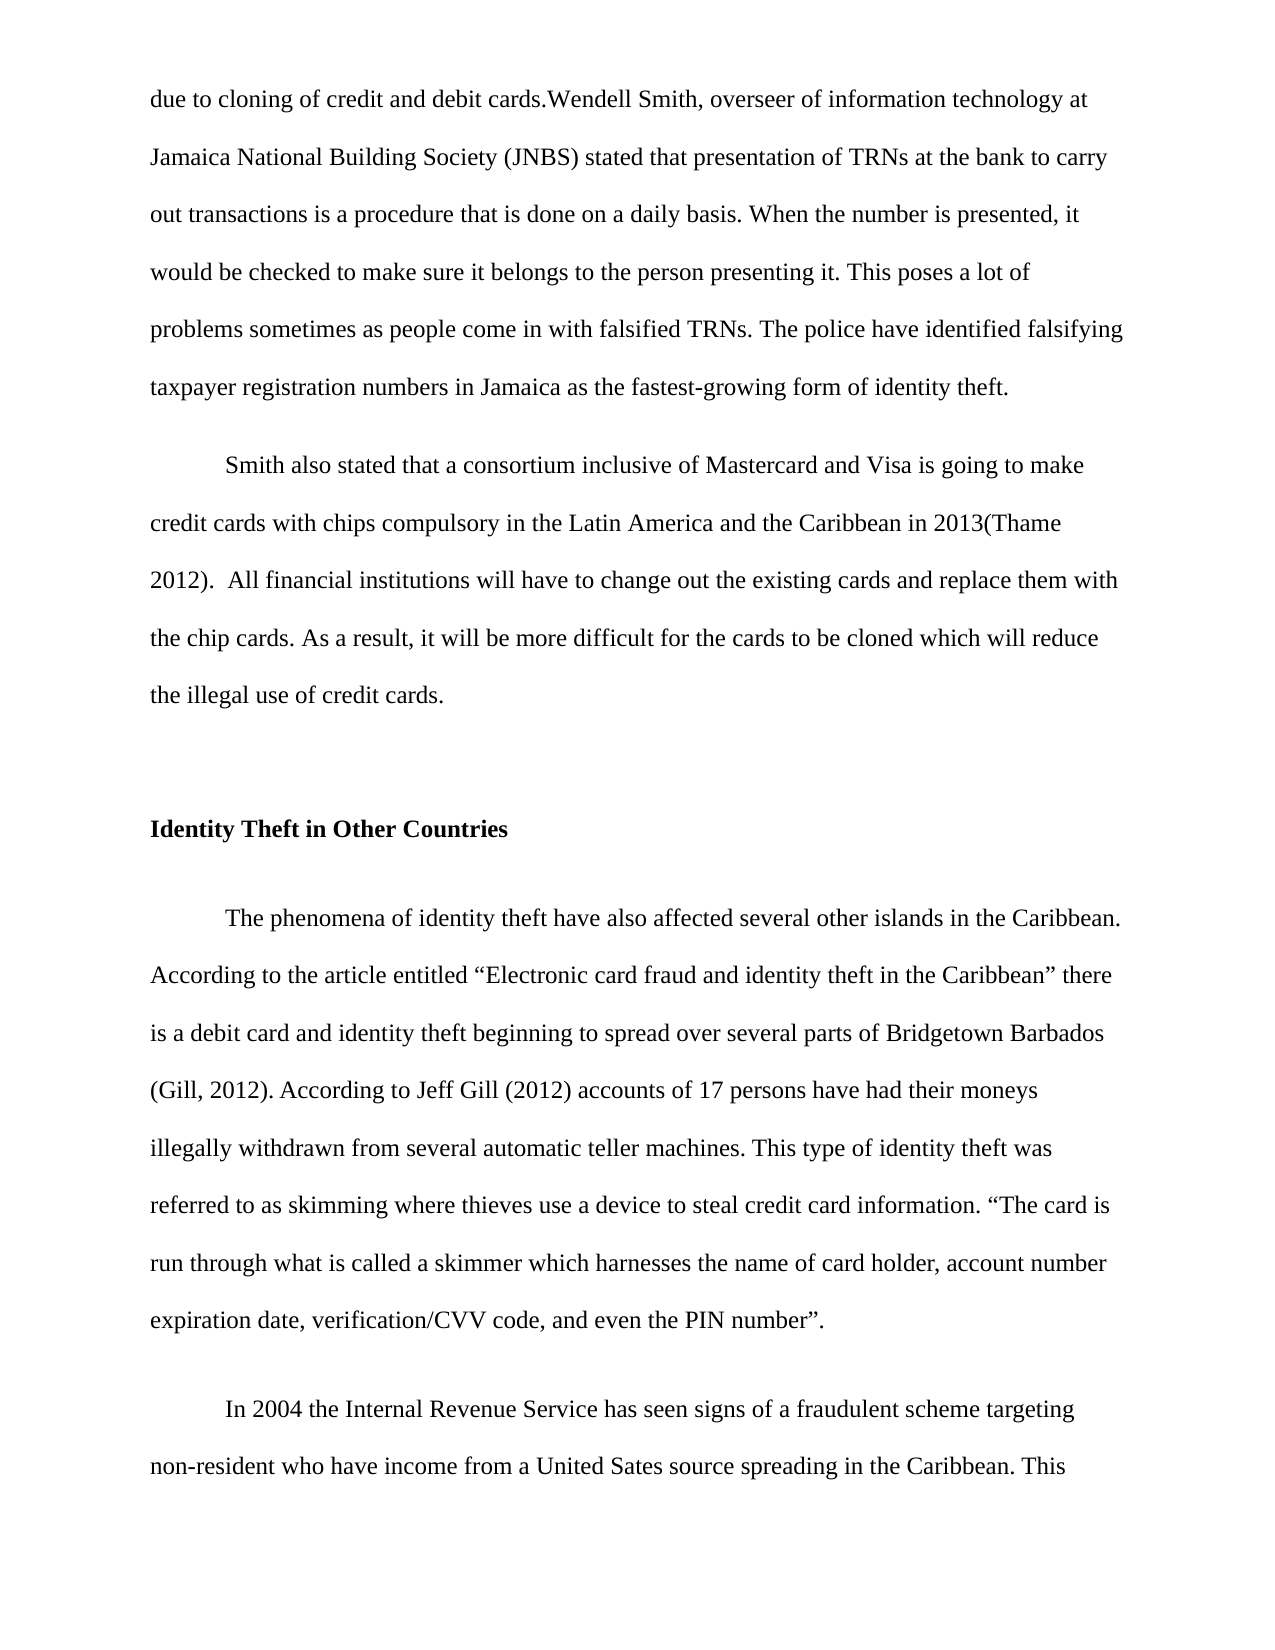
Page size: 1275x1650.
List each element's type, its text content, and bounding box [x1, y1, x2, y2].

text Identity Theft in Other Countries [150, 814, 1125, 843]
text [150, 84, 1125, 401]
subtitle The phenomena of identity theft have also affected several other islands in the Caribbean. According to the article entitled “Electronic card fraud and identity theft in the Caribbean” there is a debit card and identity theft beginning to spread over several parts of Bridgetown Barbados (Gill, 2012). According to Jeff Gill (2012) accounts of 17 persons have had their moneys illegally withdrawn from several automatic teller machines. This type of identity theft was referred to as skimming where thieves use a device to steal credit card information. “The card is run through what is called a skimmer which harnesses the name of card holder, account number expiration date, verification/CVV code, and even the PIN number”. [150, 903, 1125, 1334]
text Smith also stated that a consortium inclusive of Mastercard and Visa is going to make credit cards with chips compulsory in the Latin America and the Caribbean in 2013(Thame 2012). All financial institutions will have to change out the existing cards and replace them with the chip cards. As a result, it will be more difficult for the cards to be cloned which will reduce the illegal use of credit cards. [150, 450, 1125, 765]
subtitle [150, 1394, 1125, 1480]
